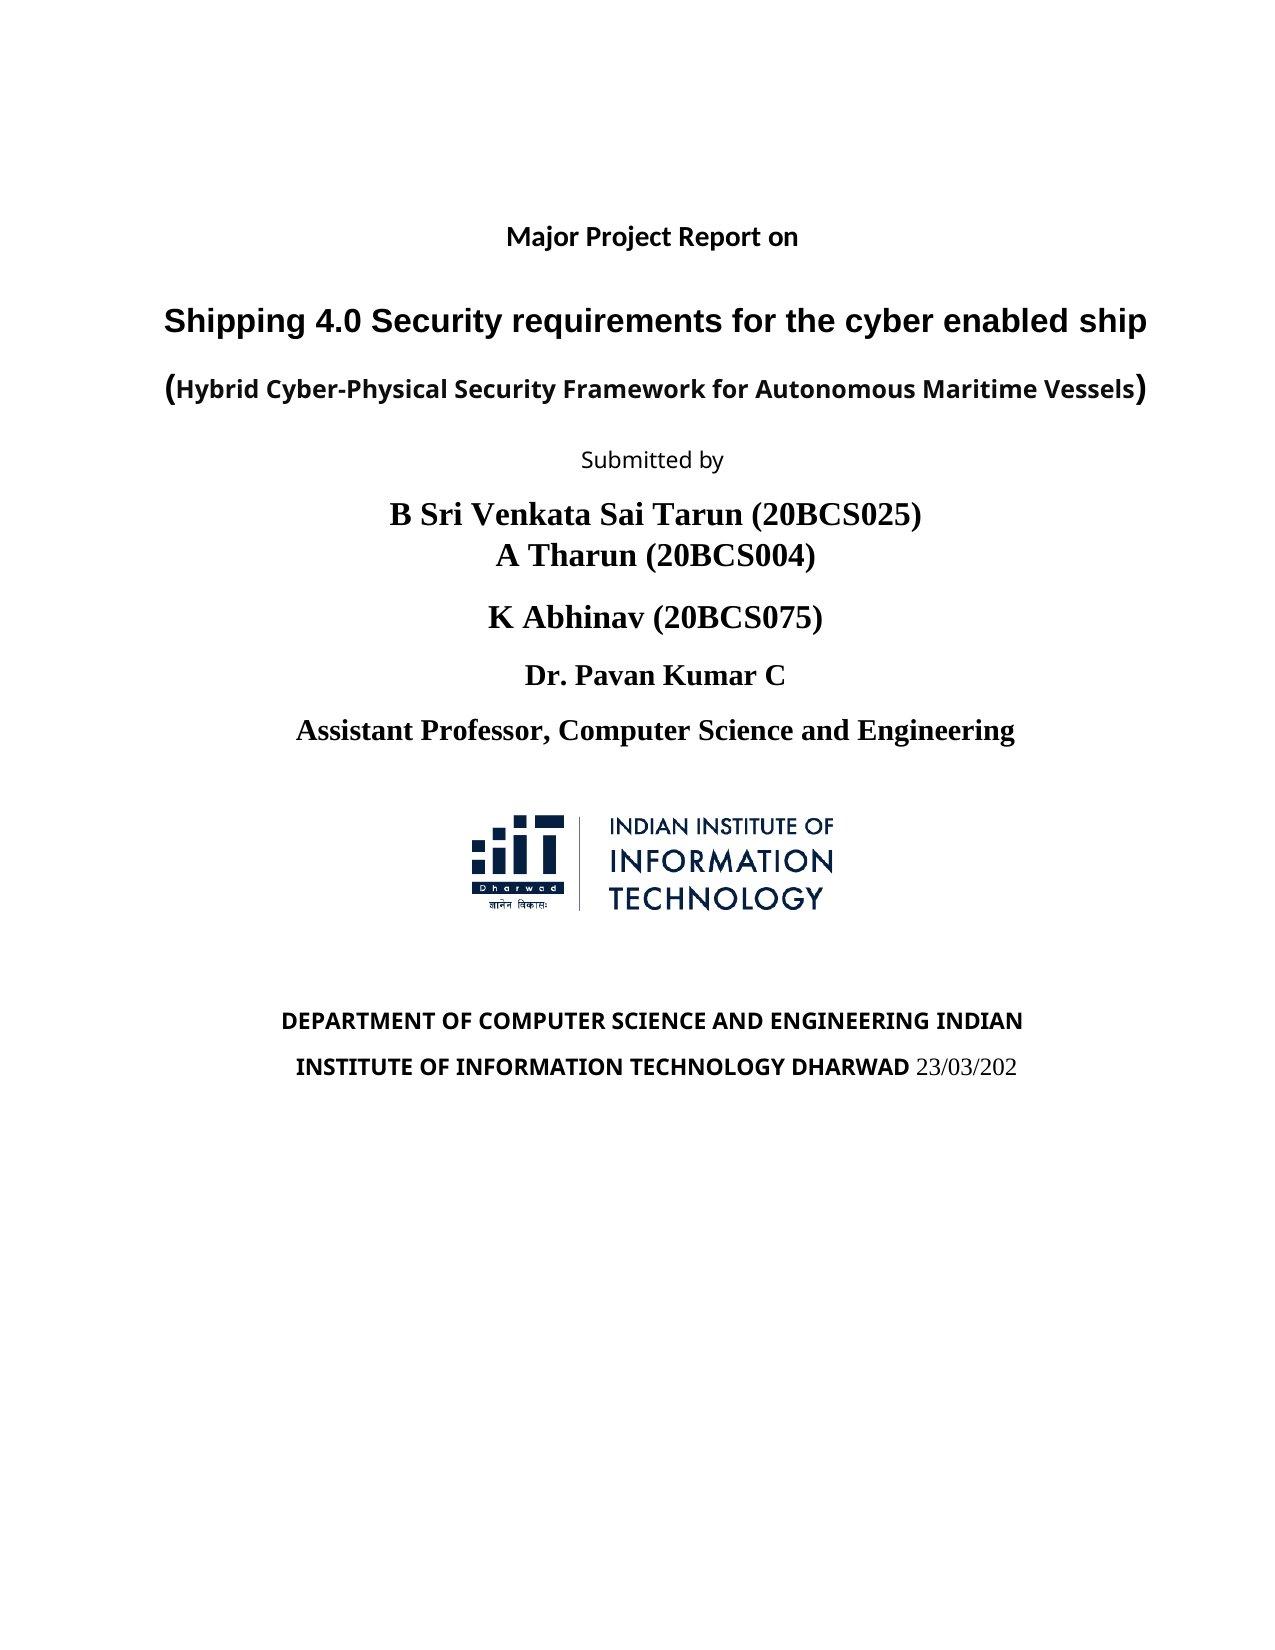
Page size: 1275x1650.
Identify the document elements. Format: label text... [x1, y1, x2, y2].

picture [472, 815, 833, 911]
text Dr. Pavan Kumar C [137, 657, 1173, 691]
text Major Project Report on [491, 218, 814, 254]
text B Sri Venkata Sai Tarun (20BCS025) A Tharun (20BCS004) [137, 494, 1173, 574]
text Assistant Professor, Computer Science and Engineering [137, 712, 1173, 747]
text K Abhinav (20BCS075) [137, 598, 1173, 636]
text (Hybrid Cyber-Physical Security Framework for Autonomous Maritime Vessels) [137, 367, 1173, 406]
text Submitted by [491, 444, 814, 475]
text Shipping 4.0 Security requirements for the cyber enabled ship [137, 301, 1173, 339]
text DEPARTMENT OF COMPUTER SCIENCE AND ENGINEERING INDIAN INSTITUTE OF INFORMATION TECHNOLOGY DHARWAD 23/03/202 [221, 1005, 1083, 1082]
